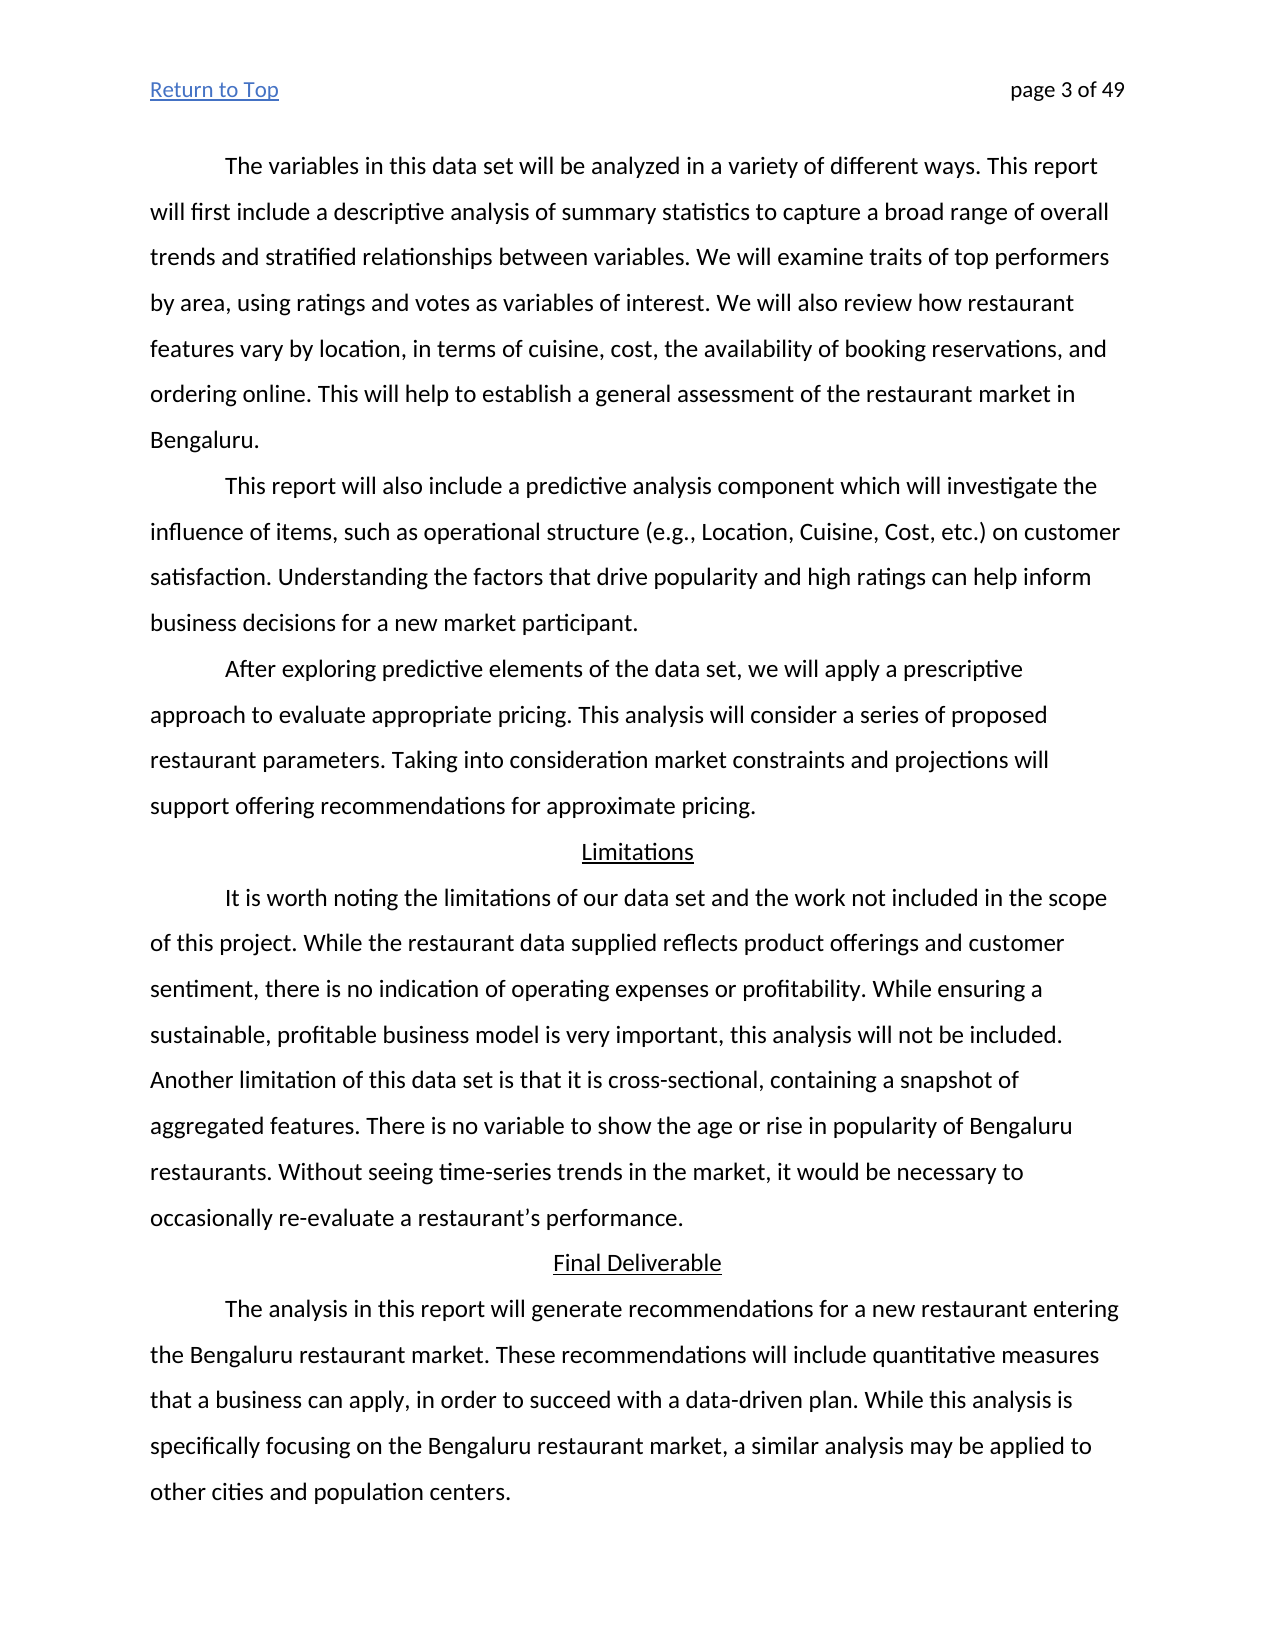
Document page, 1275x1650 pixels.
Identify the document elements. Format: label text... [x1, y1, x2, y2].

text After exploring predictive elements of the data set, we will apply a prescriptive approach to evaluate appropriate pricing. This analysis will consider a series of proposed restaurant parameters. Taking into consideration market constraints and projections will support offering recommendations for approximate pricing. [150, 653, 1125, 821]
text Limitations [150, 836, 1125, 866]
text Final Deliverable [150, 1247, 1125, 1278]
text The analysis in this report will generate recommendations for a new restaurant entering the Bengaluru restaurant market. These recommendations will include quantitative measures that a business can apply, in order to succeed with a data-driven plan. While this analysis is specifically focusing on the Bengaluru restaurant market, a similar analysis may be applied to other cities and population centers. [150, 1293, 1125, 1507]
text The variables in this data set will be analyzed in a variety of different ways. This report will first include a descriptive analysis of summary statistics to capture a broad range of overall trends and stratified relationships between variables. We will examine traits of top performers by area, using ratings and votes as variables of interest. We will also review how restaurant features vary by location, in terms of cuisine, cost, the availability of booking reservations, and ordering online. This will help to establish a general assessment of the restaurant market in Bengaluru. [150, 150, 1125, 455]
text It is worth noting the limitations of our data set and the work not included in the scope of this project. While the restaurant data supplied reflects product offerings and customer sentiment, there is no indication of operating expenses or profitability. While ensuring a sustainable, profitable business model is very important, this analysis will not be included. Another limitation of this data set is that it is cross-sectional, containing a snapshot of aggregated features. There is no variable to show the age or rise in popularity of Bengaluru restaurants. Without seeing time-series trends in the market, it would be necessary to occasionally re-evaluate a restaurant’s performance. [150, 882, 1125, 1232]
text This report will also include a predictive analysis component which will investigate the influence of items, such as operational structure (e.g., Location, Cuisine, Cost, etc.) on customer satisfaction. Understanding the factors that drive popularity and high ratings can help inform business decisions for a new market participant. [150, 470, 1125, 638]
